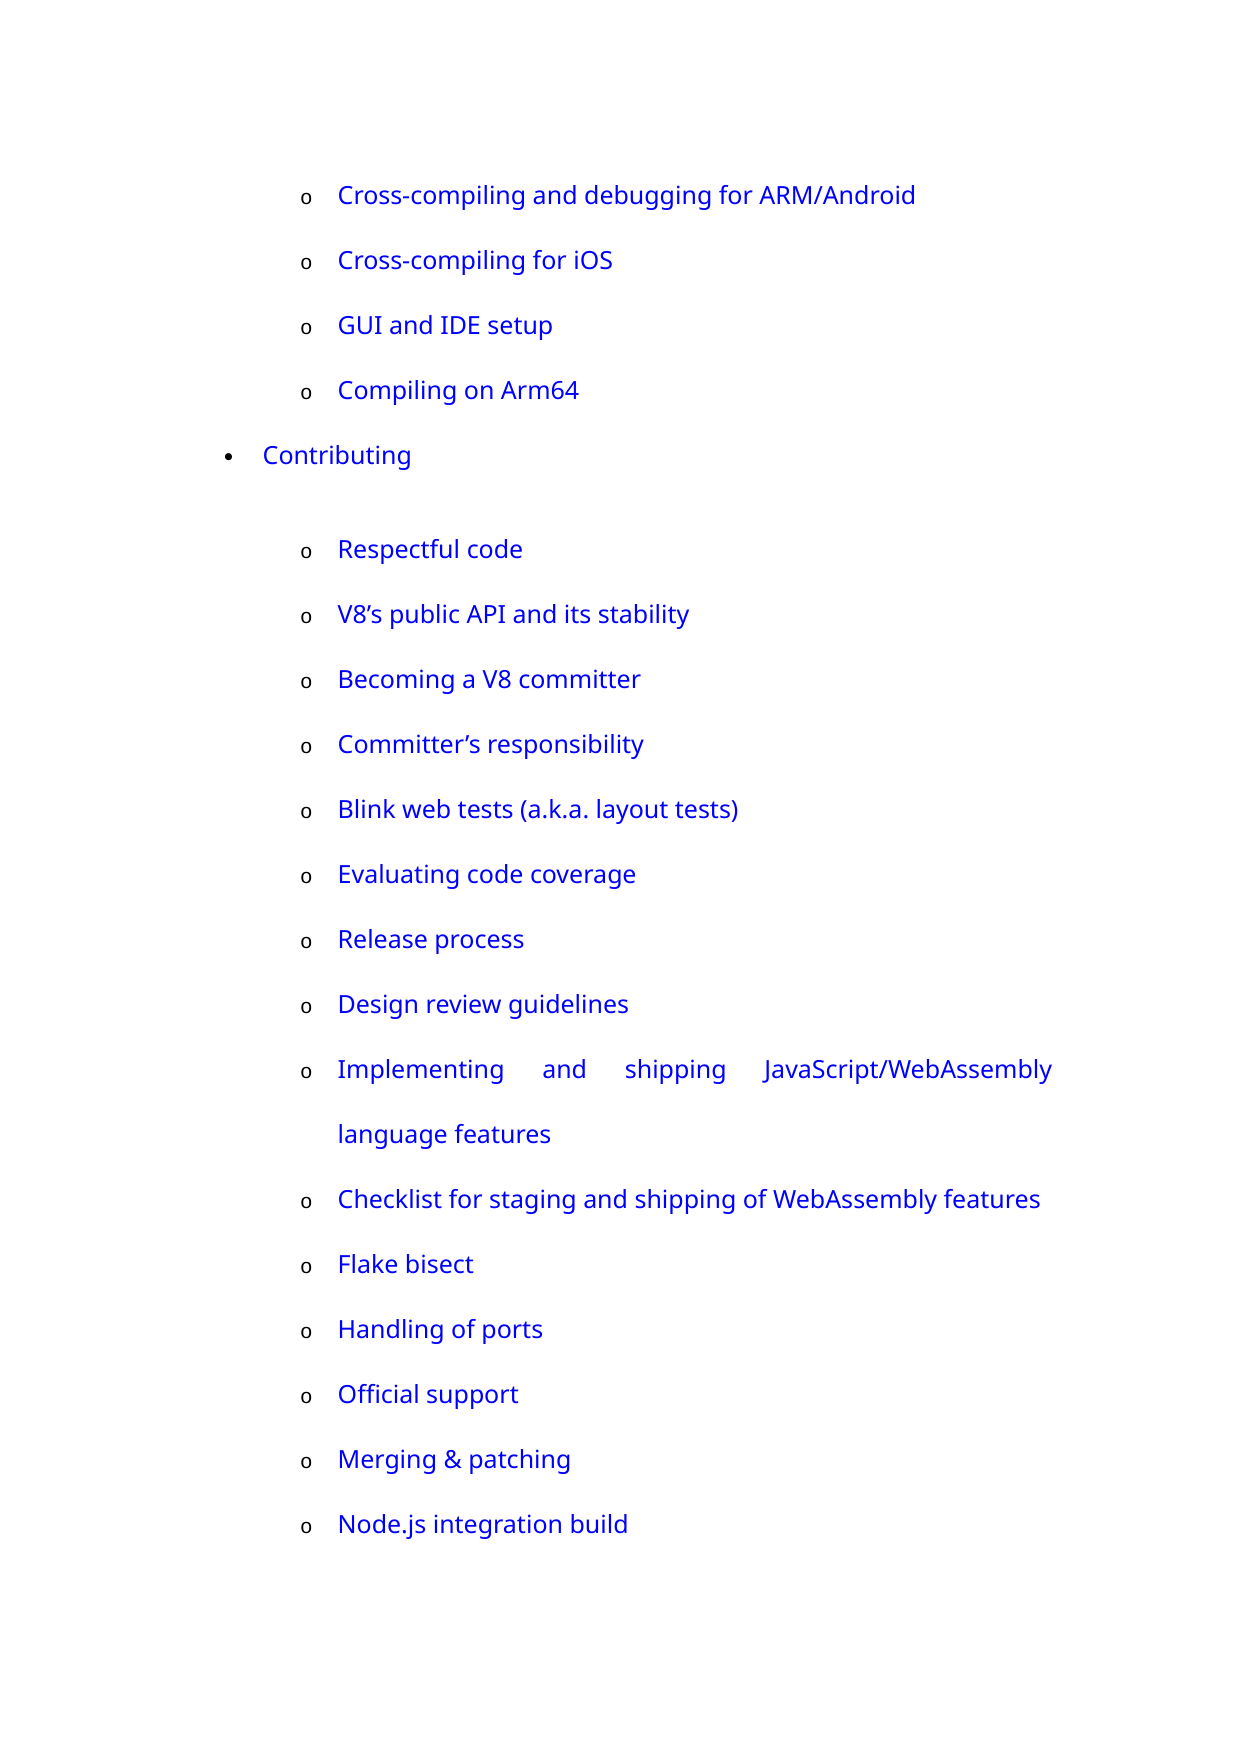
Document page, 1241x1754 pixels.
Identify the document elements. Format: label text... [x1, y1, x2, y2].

list V8’s public API and its stability [300, 581, 1053, 646]
list Implementing and shipping JavaScript/WebAssembly language features [300, 1036, 1053, 1166]
list Merging & patching [300, 1426, 1053, 1491]
list Flake bisect [300, 1231, 1053, 1296]
list Becoming a V8 committer [300, 646, 1053, 711]
list GUI and IDE setup [300, 292, 1053, 357]
list Checklist for staging and shipping of WebAssembly features [300, 1166, 1053, 1231]
list Blink web tests (a.k.a. layout tests) [300, 776, 1053, 841]
list Cross-compiling and debugging for ARM/Android [300, 162, 1053, 227]
list Handling of ports [300, 1296, 1053, 1361]
list Compiling on Arm64 [300, 357, 1053, 422]
list Release process [300, 906, 1053, 971]
list Respectful code [300, 516, 1053, 581]
list Cross-compiling for iOS [300, 227, 1053, 292]
list Official support [300, 1361, 1053, 1426]
list Committer’s responsibility [300, 711, 1053, 776]
list Node.js integration build [300, 1491, 1053, 1556]
list Design review guidelines [300, 971, 1053, 1036]
list Contributing [225, 422, 1053, 487]
list Evaluating code coverage [300, 841, 1053, 906]
